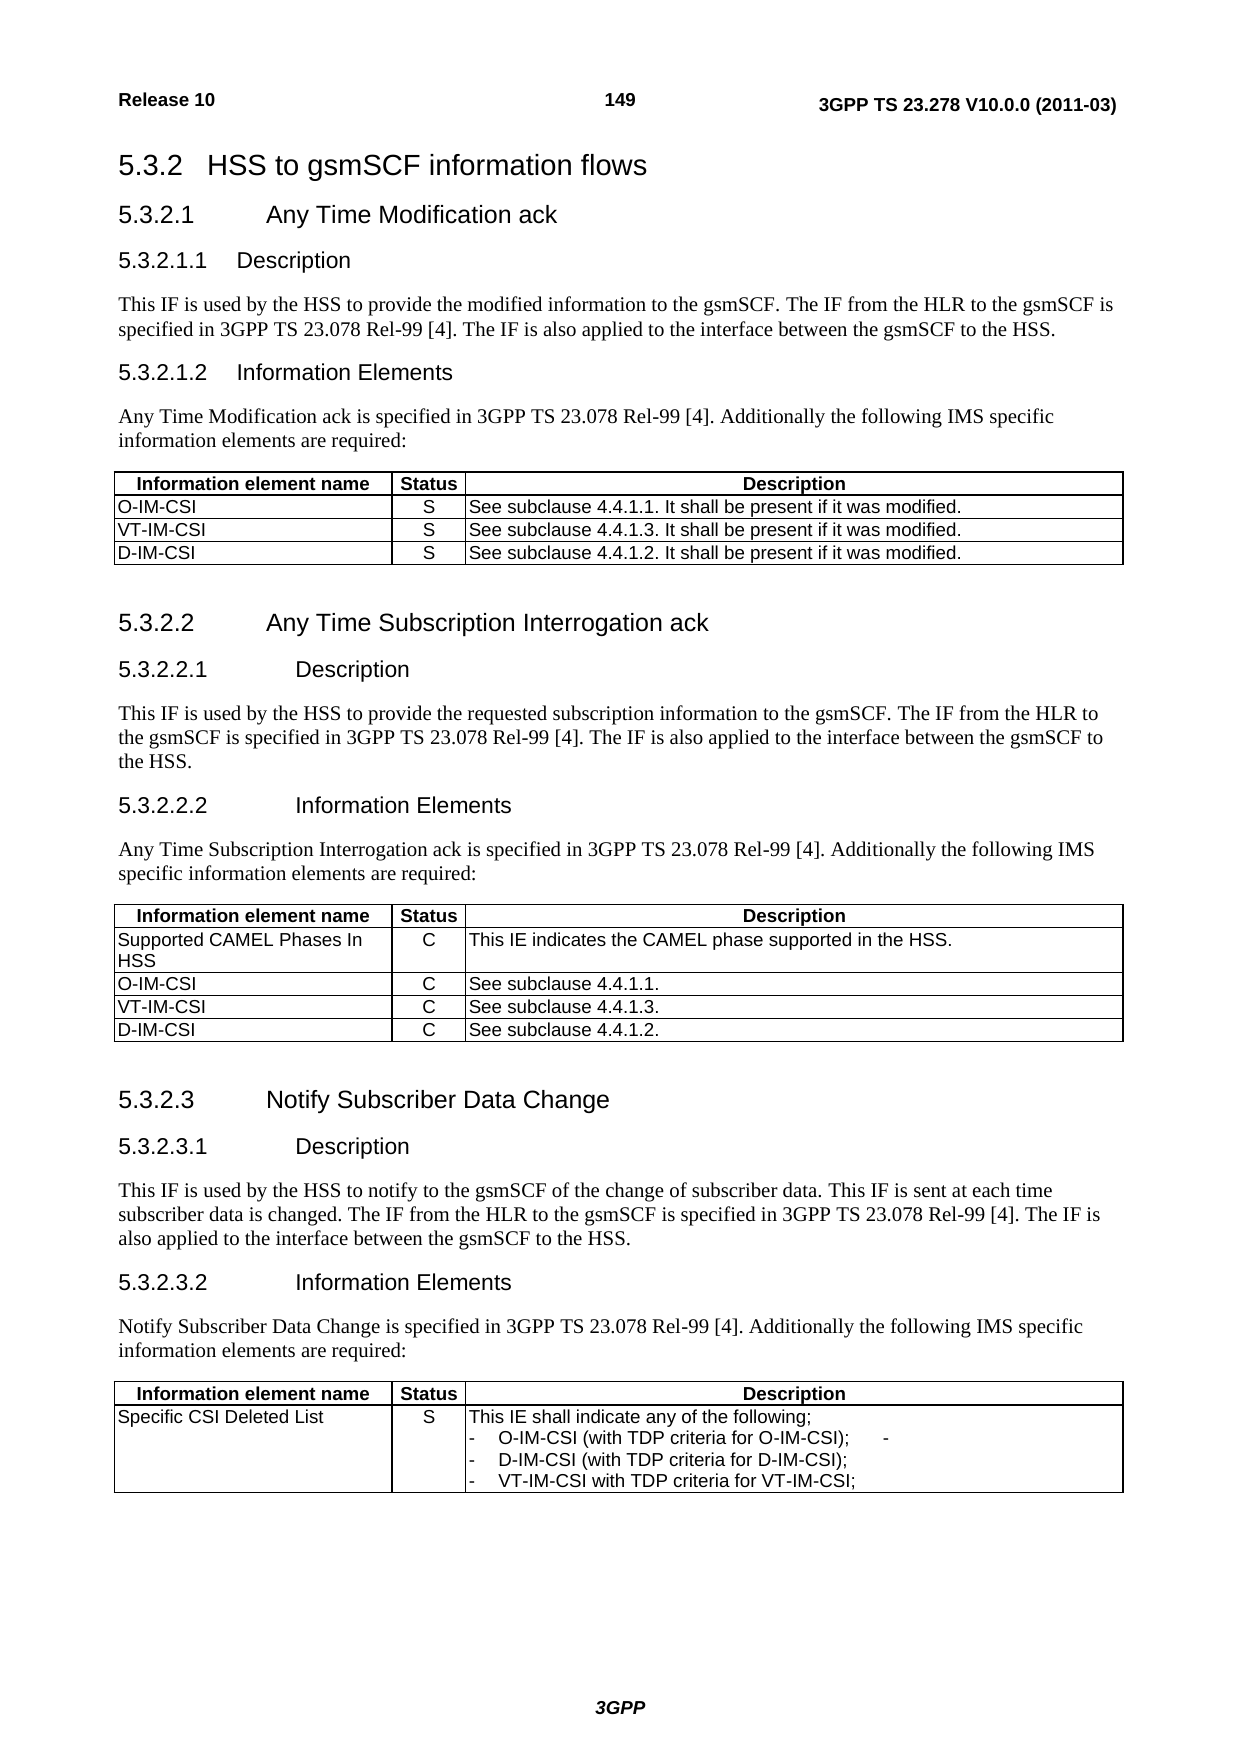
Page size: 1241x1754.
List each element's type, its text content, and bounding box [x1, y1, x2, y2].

table_cell See subclause 4.4.1.1. [466, 973, 1122, 994]
subtitle 5.3.2.1.2 Information Elements [118, 359, 1122, 386]
text Any Time Subscription Interrogation ack is specified in 3GPP TS 23.078 Rel-99 [4]. Additionally the following IMS specific information elements are required: [118, 837, 1122, 885]
subtitle 5.3.2.3.1 Description [118, 1133, 1122, 1159]
text Any Time Modification ack is specified in 3GPP TS 23.078 Rel-99 [4]. Additionally the following IMS specific information elements are required: [118, 404, 1122, 452]
table_cell See subclause 4.4.1.2. It shall be present if it was modified. [466, 542, 1122, 564]
table_header Description [466, 473, 1122, 494]
table_cell Supported CAMEL Phases In HSS [115, 928, 391, 971]
table_header Description [466, 905, 1122, 927]
table_cell O-IM-CSI [115, 496, 391, 517]
subtitle 5.3.2.1 Any Time Modification ack [118, 200, 1122, 228]
table_cell This IE shall indicate any of the following; - O-IM-CSI (with TDP criteria for O-IM-CSI); - - D-IM-CSI (with TDP criteria for D-IM-CSI); - VT-IM-CSI with TDP criteria for VT-IM-CSI; [466, 1406, 1122, 1492]
text Notify Subscriber Data Change is specified in 3GPP TS 23.078 Rel-99 [4]. Additionally the following IMS specific information elements are required: [118, 1314, 1122, 1362]
table_cell This IE indicates the CAMEL phase supported in the HSS. [466, 928, 1122, 971]
table_header Status [393, 473, 465, 494]
table_cell S [393, 542, 465, 564]
subtitle 5.3.2.1.1 Description [118, 247, 1122, 274]
table_cell D-IM-CSI [115, 1019, 391, 1041]
table_cell C [393, 1019, 465, 1041]
table_cell VT-IM-CSI [115, 519, 391, 541]
table_cell See subclause 4.4.1.2. [466, 1019, 1122, 1041]
table_header Description [466, 1382, 1122, 1404]
table_cell D-IM-CSI [115, 542, 391, 564]
table_cell Specific CSI Deleted List [115, 1406, 391, 1492]
table_header Information element name [115, 473, 391, 494]
subtitle 5.3.2.2.2 Information Elements [118, 792, 1122, 818]
subtitle 5.3.2.2 Any Time Subscription Interrogation ack [118, 608, 1122, 637]
subtitle 5.3.2.2.1 Description [118, 656, 1122, 682]
text This IF is used by the HSS to notify to the gsmSCF of the change of subscriber data. This IF is sent at each time subscriber data is changed. The IF from the HLR to the gsmSCF is specified in 3GPP TS 23.078 Rel-99 [4]. The IF is also applied to the interface between the gsmSCF to the HSS. [118, 1178, 1122, 1250]
table_cell See subclause 4.4.1.3. It shall be present if it was modified. [466, 519, 1122, 541]
table_cell See subclause 4.4.1.3. [466, 996, 1122, 1018]
table_cell S [393, 496, 465, 517]
subtitle 5.3.2.3 Notify Subscriber Data Change [118, 1085, 1122, 1114]
table_cell C [393, 928, 465, 971]
table_cell VT-IM-CSI [115, 996, 391, 1018]
text This IF is used by the HSS to provide the modified information to the gsmSCF. The IF from the HLR to the gsmSCF is specified in 3GPP TS 23.078 Rel-99 [4]. The IF is also applied to the interface between the gsmSCF to the HSS. [118, 292, 1122, 341]
table_cell See subclause 4.4.1.1. It shall be present if it was modified. [466, 496, 1122, 517]
table_header Information element name [115, 1382, 391, 1404]
subtitle 5.3.2 HSS to gsmSCF information flows [118, 147, 1122, 181]
table_header Status [393, 905, 465, 927]
subtitle 5.3.2.3.2 Information Elements [118, 1269, 1122, 1295]
text This IF is used by the HSS to provide the requested subscription information to the gsmSCF. The IF from the HLR to the gsmSCF is specified in 3GPP TS 23.078 Rel-99 [4]. The IF is also applied to the interface between the gsmSCF to the HSS. [118, 701, 1122, 773]
table_cell S [393, 519, 465, 541]
table_cell C [393, 973, 465, 994]
table_cell S [393, 1406, 465, 1492]
table_header Status [393, 1382, 465, 1404]
table_cell O-IM-CSI [115, 973, 391, 994]
table_header Information element name [115, 905, 391, 927]
table_cell C [393, 996, 465, 1018]
